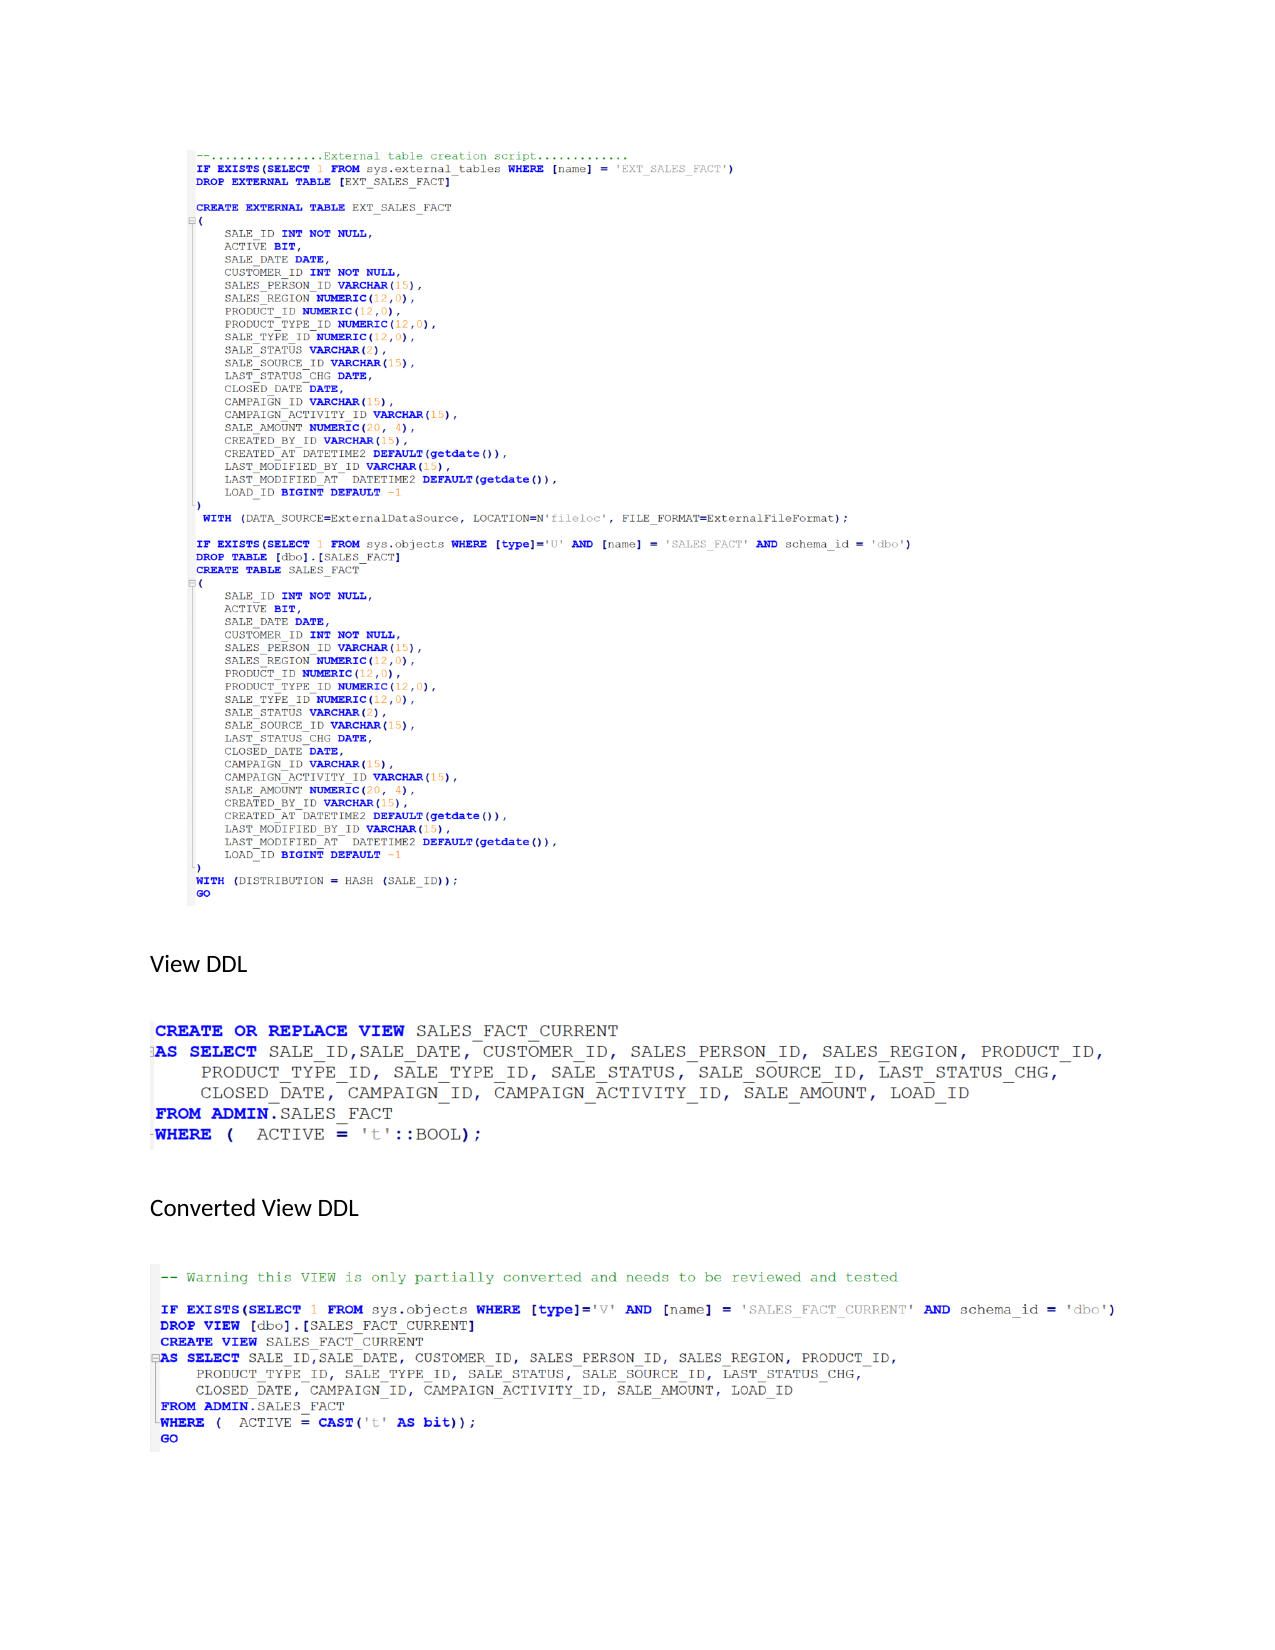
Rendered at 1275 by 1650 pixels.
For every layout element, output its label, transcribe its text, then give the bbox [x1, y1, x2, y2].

picture [150, 1021, 1125, 1150]
text View DDL [150, 948, 1125, 978]
picture [150, 1264, 1125, 1452]
picture [187, 150, 930, 906]
text Converted View DDL [150, 1192, 1125, 1222]
